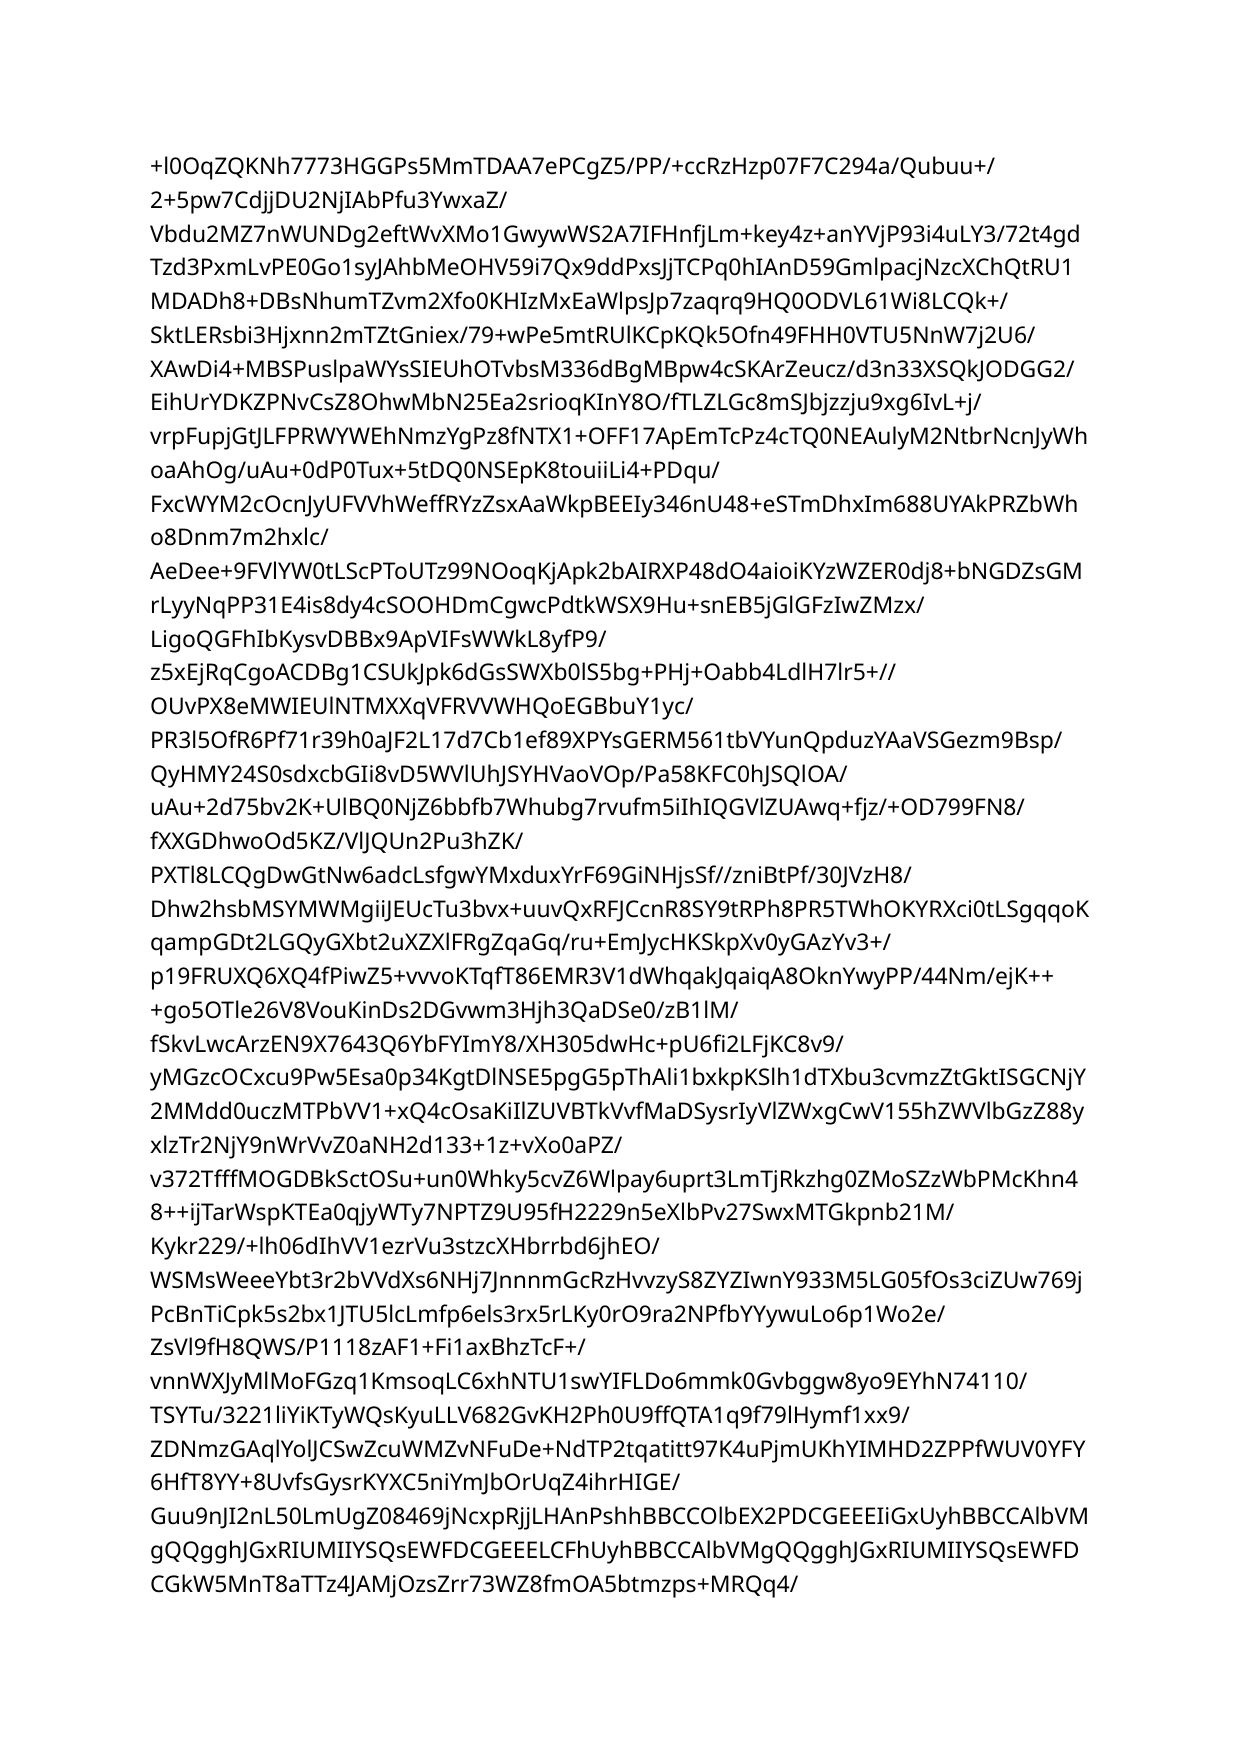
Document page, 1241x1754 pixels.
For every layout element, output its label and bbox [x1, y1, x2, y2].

text [150, 150, 1090, 1599]
